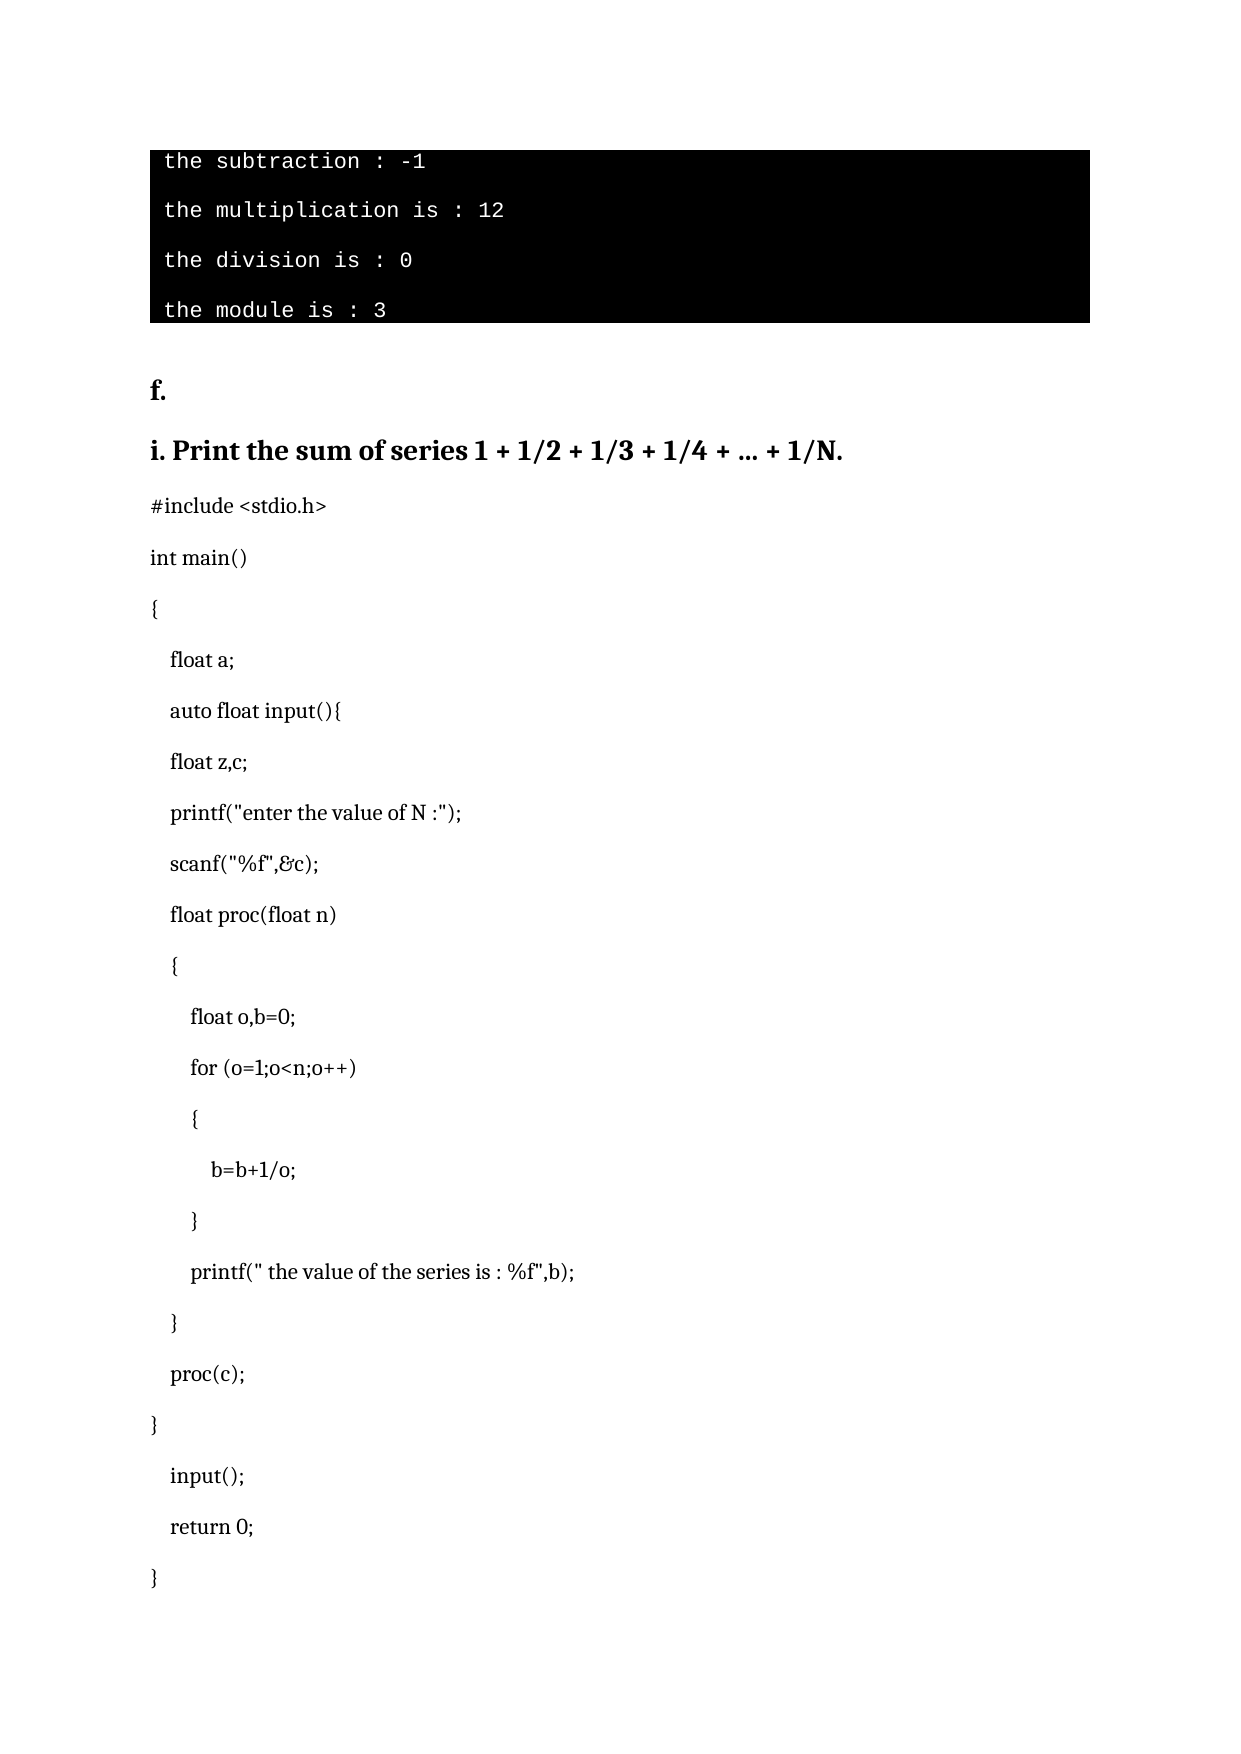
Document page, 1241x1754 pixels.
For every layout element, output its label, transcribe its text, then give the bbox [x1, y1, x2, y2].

text scanf("%f",&c); [150, 851, 1090, 877]
text the module is : 3 [150, 299, 1090, 323]
text float a; [150, 646, 1090, 673]
text the subtraction : -1 [150, 150, 1090, 199]
text float z,c; [150, 748, 1090, 775]
text int main() [150, 544, 1090, 571]
text } [150, 1310, 1090, 1336]
text auto float input(){ [150, 697, 1090, 724]
text } [150, 1565, 1090, 1592]
text float o,b=0; [150, 1004, 1090, 1030]
text { [150, 1106, 1090, 1132]
text b=b+1/o; [150, 1157, 1090, 1183]
text } [150, 1208, 1090, 1234]
text for (o=1;o<n;o++) [150, 1055, 1090, 1081]
text the division is : 0 [150, 249, 1090, 299]
text { [150, 595, 1090, 622]
text #include <stdio.h> [150, 493, 1090, 520]
text printf("enter the value of N :"); [150, 799, 1090, 826]
text float proc(float n) [150, 902, 1090, 928]
text f. [150, 374, 1090, 408]
text proc(c); [150, 1361, 1090, 1387]
text { [150, 953, 1090, 979]
text i. Print the sum of series 1 + 1/2 + 1/3 + 1/4 + ... + 1/N. [150, 434, 1090, 467]
text the multiplication is : 12 [150, 199, 1090, 249]
text } [150, 1412, 1090, 1438]
text printf(" the value of the series is : %f",b); [150, 1259, 1090, 1285]
text return 0; [150, 1514, 1090, 1541]
text input(); [150, 1463, 1090, 1489]
